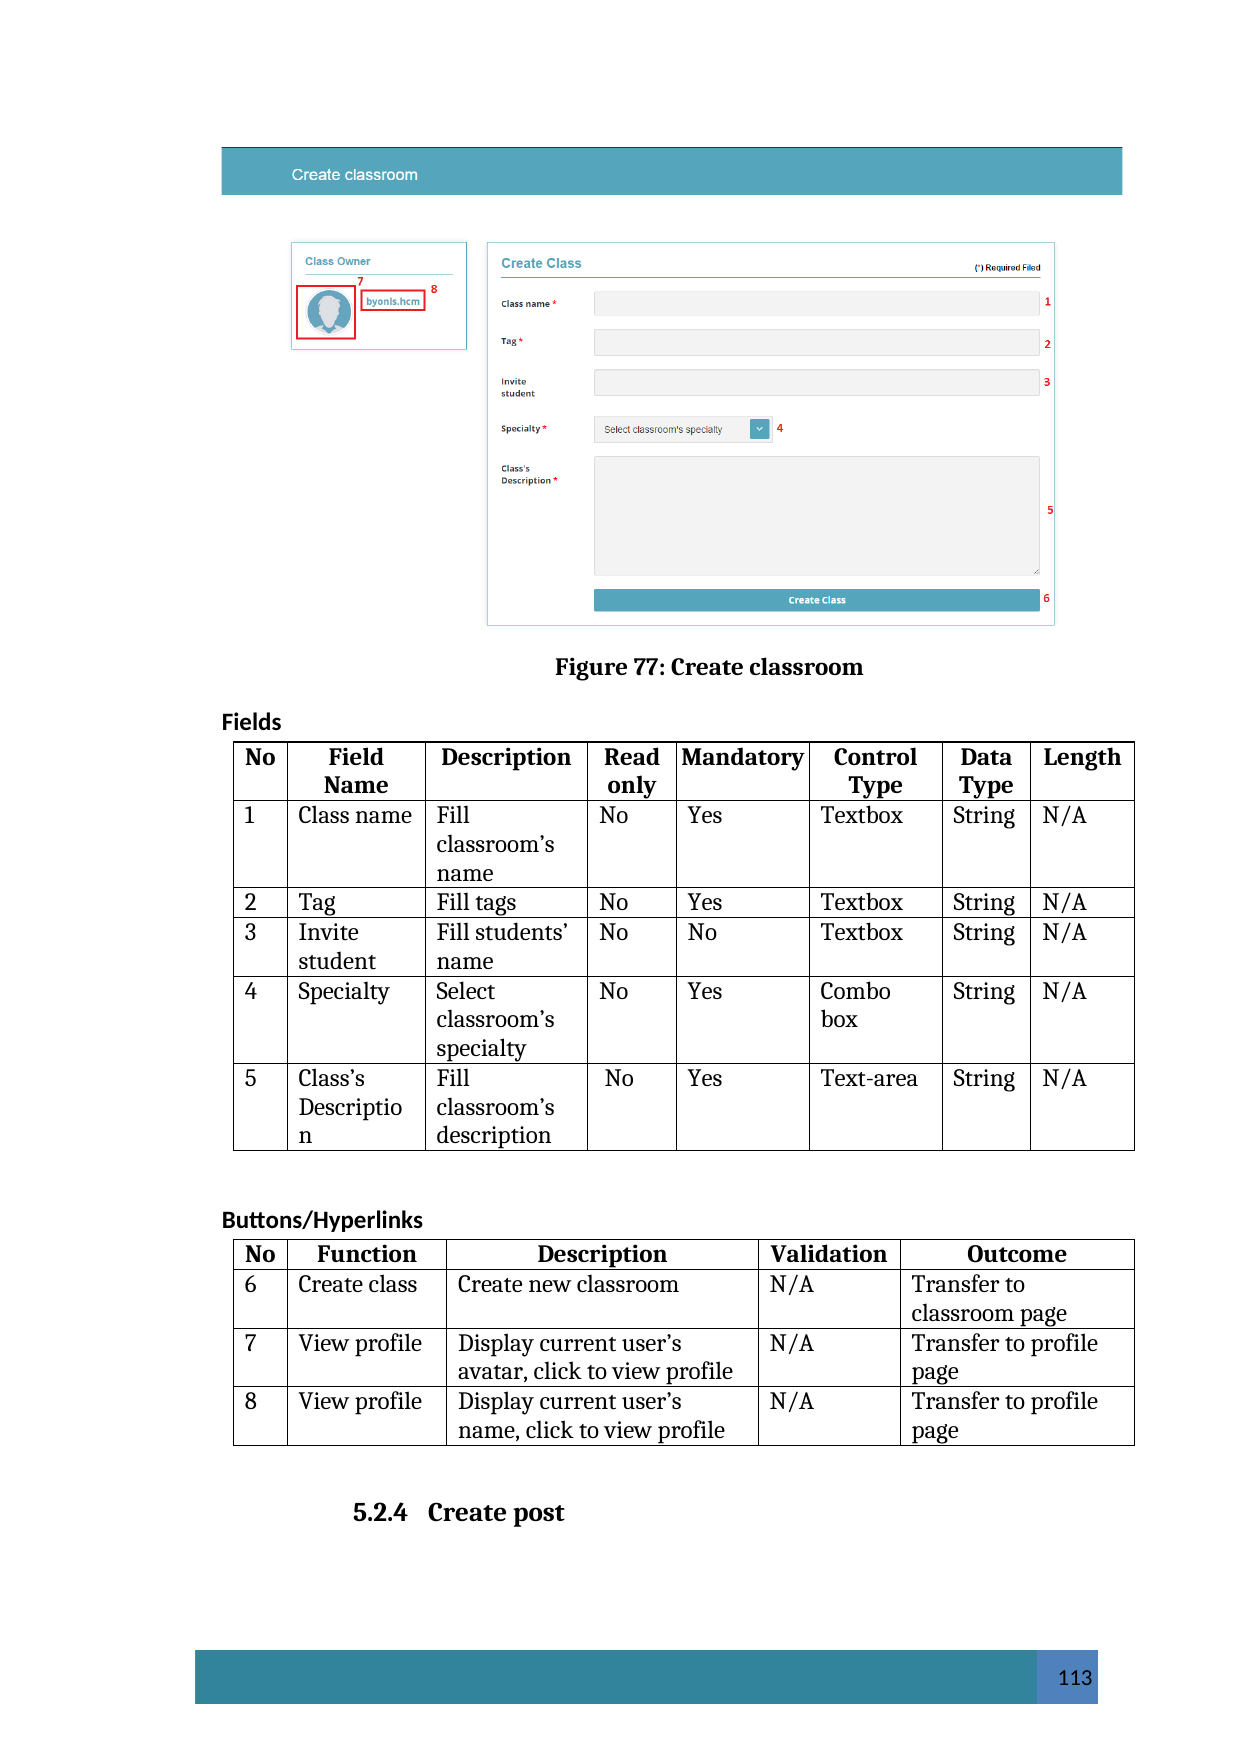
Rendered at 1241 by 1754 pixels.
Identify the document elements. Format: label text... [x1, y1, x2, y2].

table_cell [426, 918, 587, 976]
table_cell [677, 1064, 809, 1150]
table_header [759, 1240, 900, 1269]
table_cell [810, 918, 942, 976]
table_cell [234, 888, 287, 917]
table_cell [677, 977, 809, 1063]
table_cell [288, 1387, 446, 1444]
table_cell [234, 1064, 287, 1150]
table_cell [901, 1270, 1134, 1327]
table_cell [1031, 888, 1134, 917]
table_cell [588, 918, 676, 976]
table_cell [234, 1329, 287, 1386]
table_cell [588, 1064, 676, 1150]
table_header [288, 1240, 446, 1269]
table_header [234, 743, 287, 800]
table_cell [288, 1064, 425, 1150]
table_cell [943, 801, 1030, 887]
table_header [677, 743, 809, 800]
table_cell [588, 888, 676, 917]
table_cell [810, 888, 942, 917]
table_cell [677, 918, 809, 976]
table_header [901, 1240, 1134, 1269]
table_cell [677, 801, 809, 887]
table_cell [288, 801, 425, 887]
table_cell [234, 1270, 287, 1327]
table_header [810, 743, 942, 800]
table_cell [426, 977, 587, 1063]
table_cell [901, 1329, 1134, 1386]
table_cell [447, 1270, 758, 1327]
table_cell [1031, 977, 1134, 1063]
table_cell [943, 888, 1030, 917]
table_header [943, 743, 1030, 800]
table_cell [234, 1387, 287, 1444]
picture [221, 147, 1123, 628]
text Fields [222, 706, 1122, 737]
subtitle Create post [353, 1497, 1122, 1528]
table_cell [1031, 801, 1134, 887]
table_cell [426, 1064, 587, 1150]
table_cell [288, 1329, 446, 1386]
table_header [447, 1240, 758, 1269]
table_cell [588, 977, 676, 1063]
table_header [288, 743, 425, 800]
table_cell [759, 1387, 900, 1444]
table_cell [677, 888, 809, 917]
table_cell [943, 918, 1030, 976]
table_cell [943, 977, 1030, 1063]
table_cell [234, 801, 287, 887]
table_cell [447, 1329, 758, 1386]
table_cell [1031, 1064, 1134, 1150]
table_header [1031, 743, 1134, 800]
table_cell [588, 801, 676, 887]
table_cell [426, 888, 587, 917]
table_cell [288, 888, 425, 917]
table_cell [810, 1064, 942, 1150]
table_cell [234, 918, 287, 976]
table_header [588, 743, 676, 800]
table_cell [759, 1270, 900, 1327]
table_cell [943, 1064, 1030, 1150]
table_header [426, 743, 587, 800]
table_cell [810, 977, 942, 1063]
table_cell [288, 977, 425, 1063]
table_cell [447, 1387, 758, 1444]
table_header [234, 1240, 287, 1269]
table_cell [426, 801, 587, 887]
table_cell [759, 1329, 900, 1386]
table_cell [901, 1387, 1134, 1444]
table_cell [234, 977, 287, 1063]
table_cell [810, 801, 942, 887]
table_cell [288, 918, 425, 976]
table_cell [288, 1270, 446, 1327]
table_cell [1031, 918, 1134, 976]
text Buttons/Hyperlinks [222, 1204, 1122, 1235]
